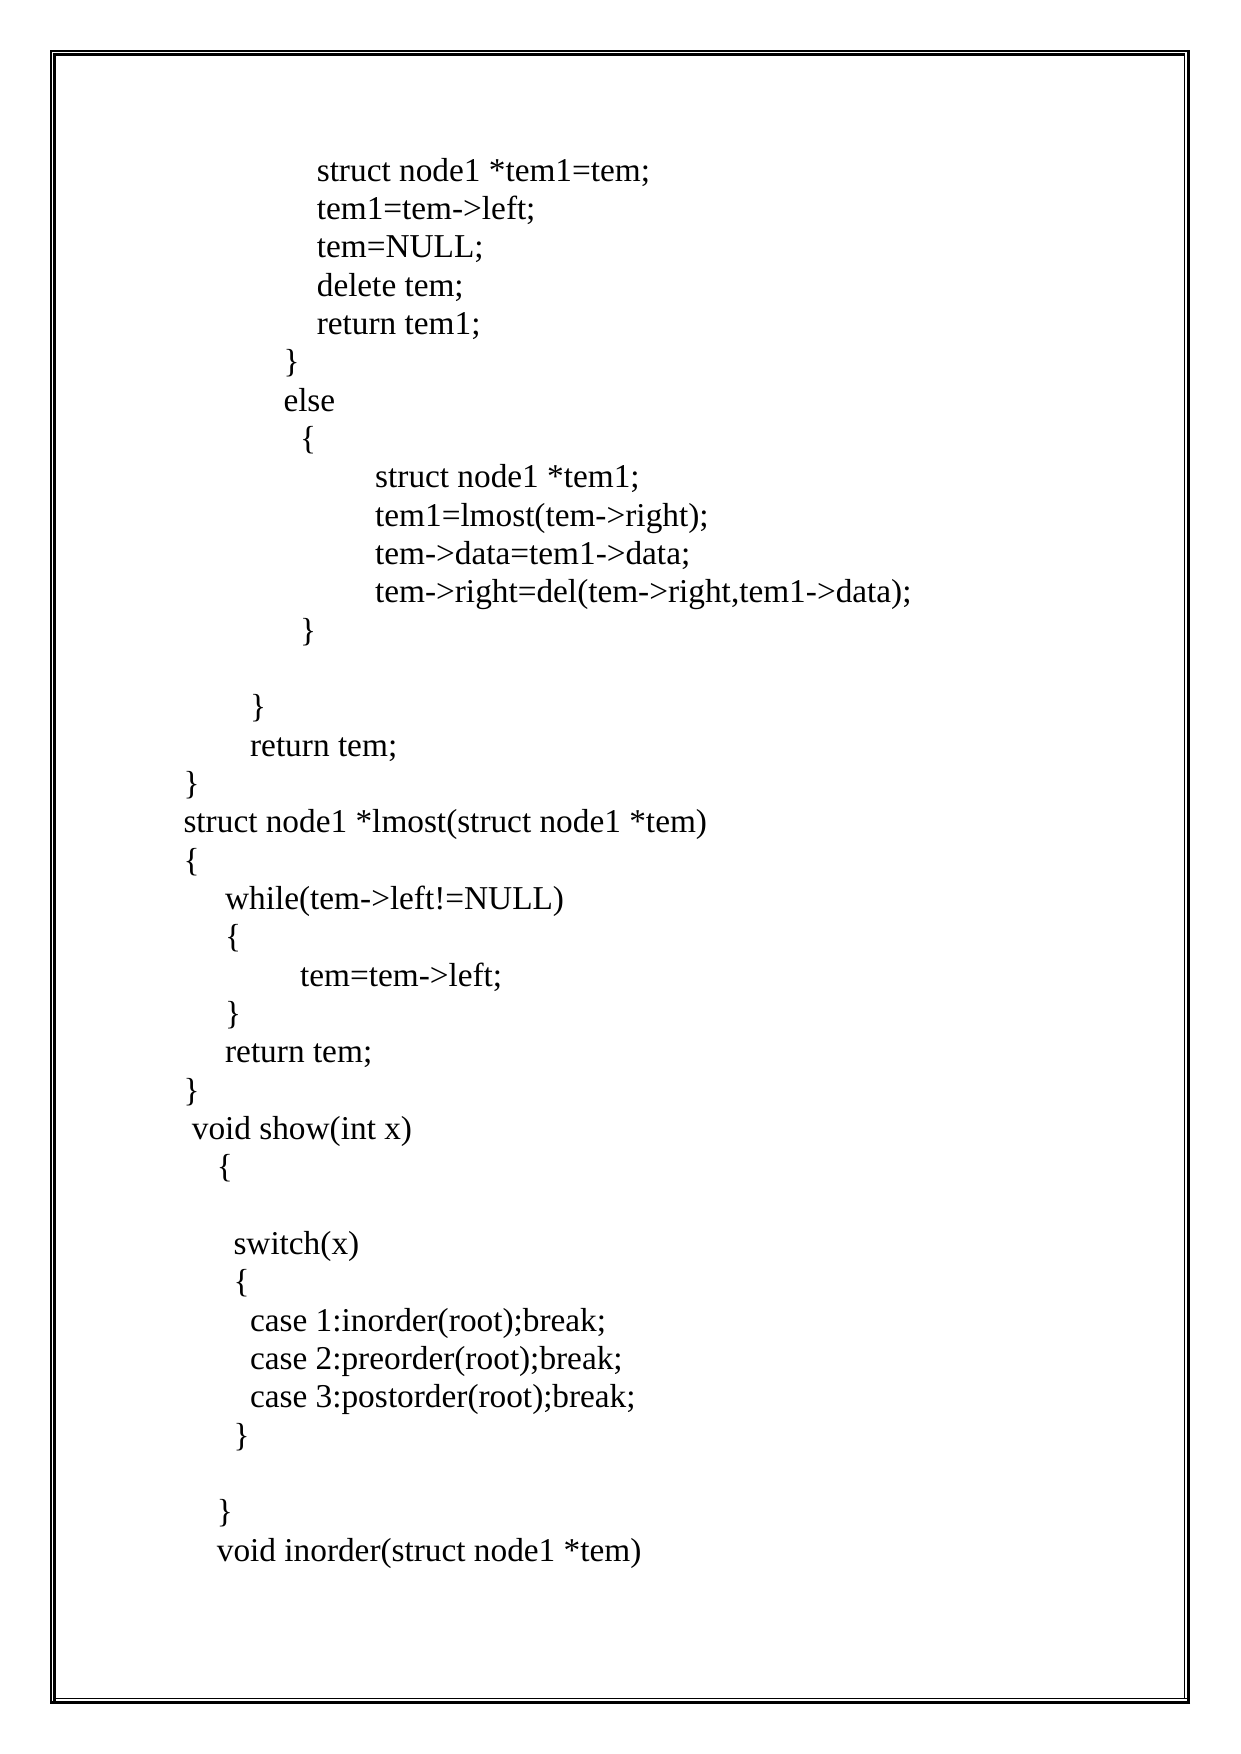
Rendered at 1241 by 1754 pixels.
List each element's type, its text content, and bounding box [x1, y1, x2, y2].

text tem=NULL; [150, 227, 1090, 265]
text else [150, 380, 1090, 418]
text { [150, 1262, 1090, 1300]
text } [150, 687, 1090, 725]
text } [150, 1492, 1090, 1530]
text struct node1 *tem1=tem; [150, 150, 1090, 188]
text { [150, 917, 1090, 955]
text } [150, 1415, 1090, 1453]
text while(tem->left!=NULL) [150, 878, 1090, 917]
text case 1:inorder(root);break; [150, 1300, 1090, 1338]
text return tem; [150, 1032, 1090, 1070]
text { [150, 1147, 1090, 1185]
text return tem; [150, 725, 1090, 763]
text void inorder(struct node1 *tem) [150, 1530, 1090, 1568]
text } [150, 342, 1090, 380]
text { [150, 418, 1090, 457]
text case 3:postorder(root);break; [150, 1377, 1090, 1415]
text tem1=tem->left; [150, 188, 1090, 227]
text tem1=lmost(tem->right); [150, 495, 1090, 533]
text case 2:preorder(root);break; [150, 1338, 1090, 1377]
text tem=tem->left; [150, 955, 1090, 993]
text { [150, 840, 1090, 878]
text struct node1 *tem1; [150, 457, 1090, 495]
text delete tem; [150, 265, 1090, 303]
text } [150, 763, 1090, 802]
text tem->data=tem1->data; [150, 533, 1090, 572]
text tem->right=del(tem->right,tem1->data); [150, 572, 1090, 610]
text } [150, 993, 1090, 1032]
text } [150, 1070, 1090, 1108]
text } [150, 610, 1090, 648]
text switch(x) [150, 1223, 1090, 1262]
text void show(int x) [150, 1108, 1090, 1147]
text return tem1; [150, 303, 1090, 342]
text struct node1 *lmost(struct node1 *tem) [150, 802, 1090, 840]
